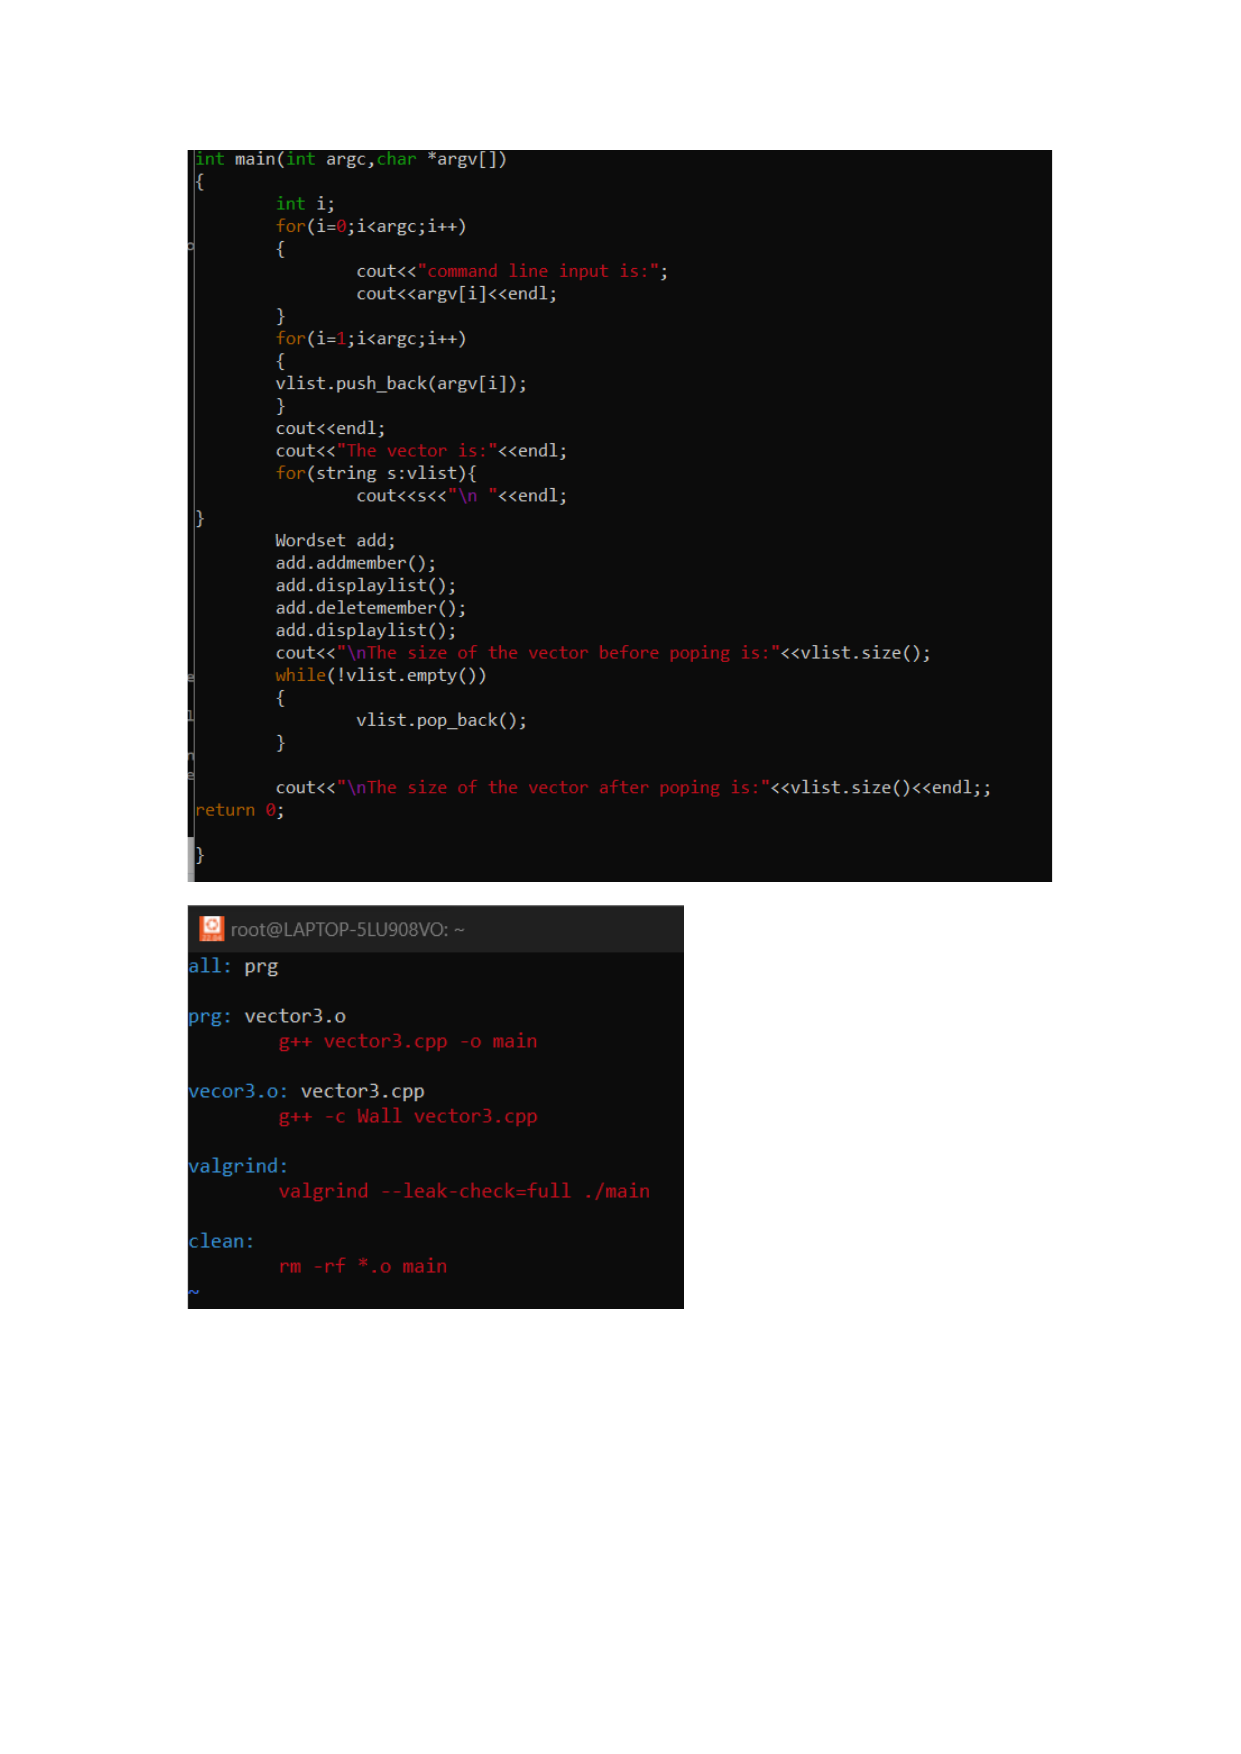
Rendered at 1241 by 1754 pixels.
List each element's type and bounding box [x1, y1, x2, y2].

picture [187, 150, 1053, 882]
picture [187, 905, 684, 1309]
